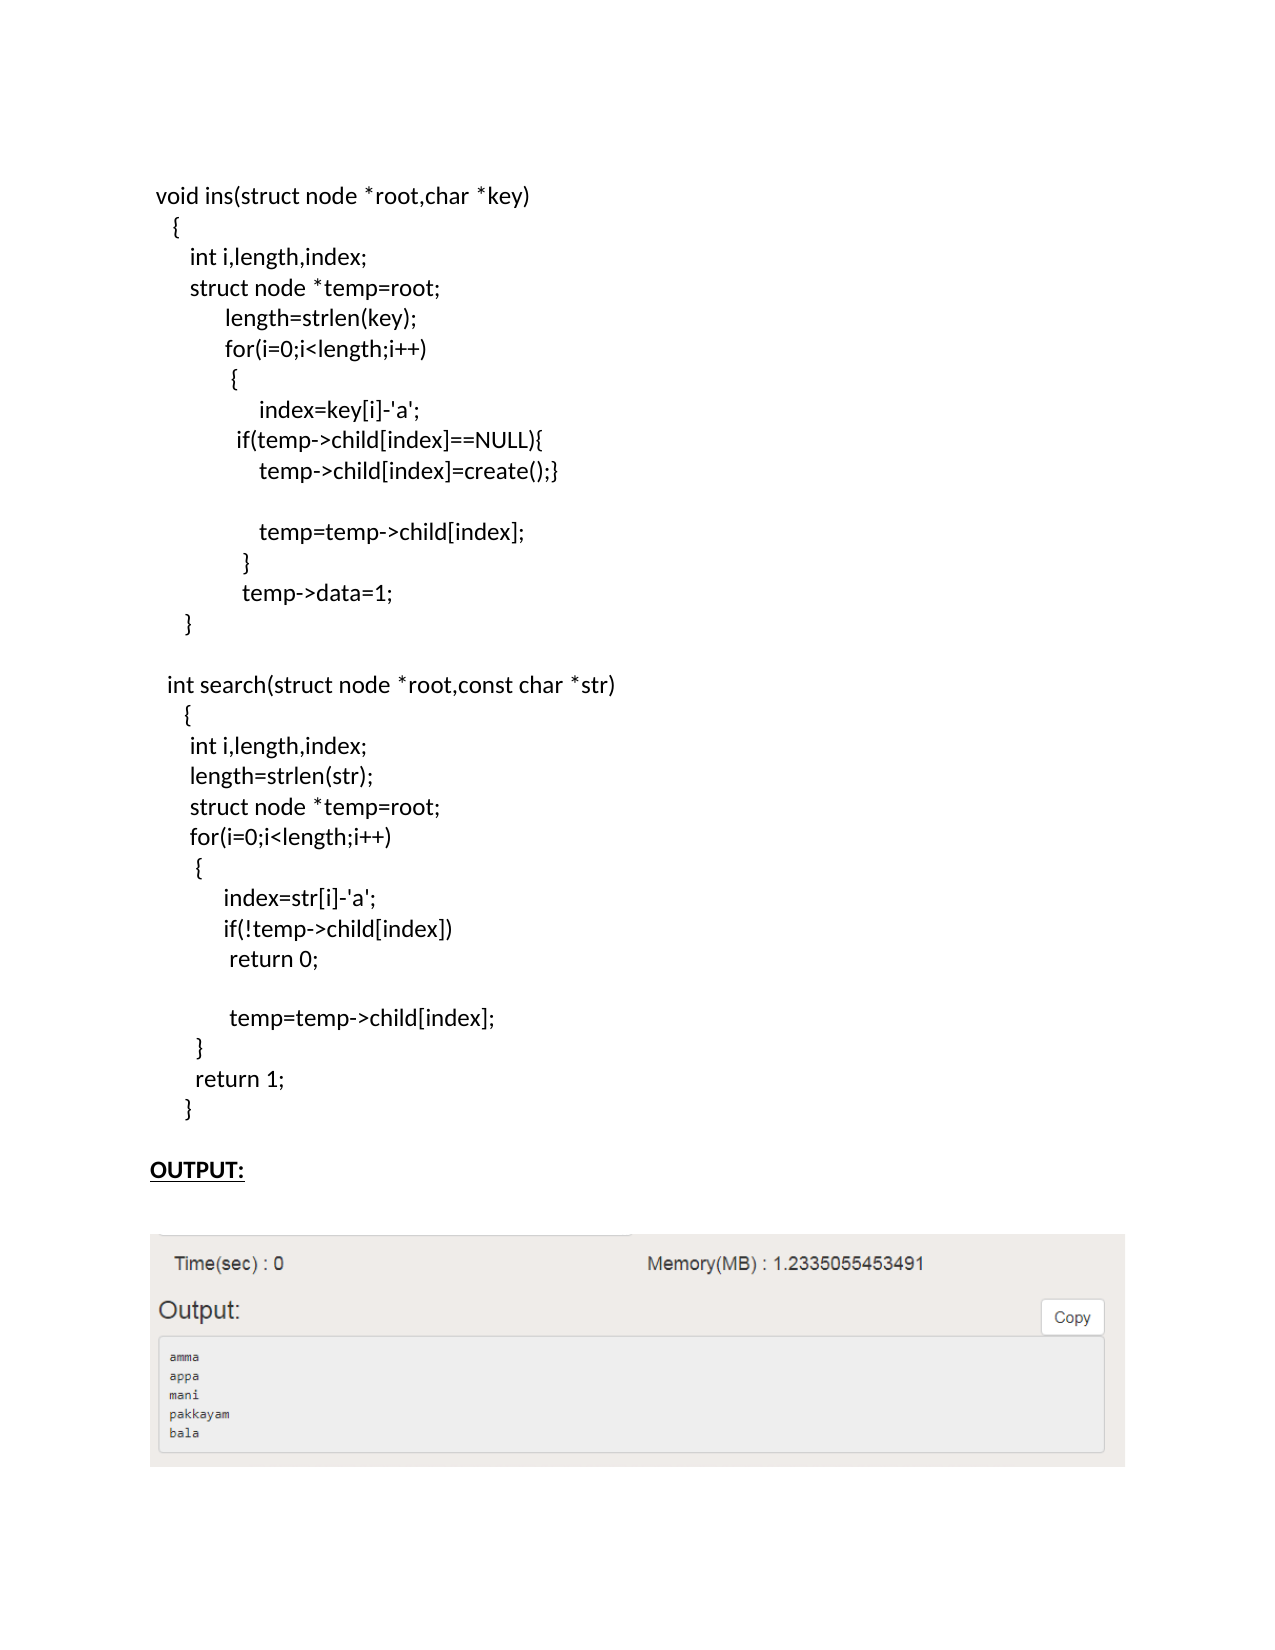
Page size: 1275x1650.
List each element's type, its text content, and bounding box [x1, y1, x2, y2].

text temp=temp->child[index]; [150, 516, 1125, 547]
text struct node *temp=root; [150, 272, 1125, 303]
text length=strlen(str); [150, 760, 1125, 791]
text int i,length,index; [150, 242, 1125, 272]
text struct node *temp=root; [150, 791, 1125, 821]
text } [150, 1033, 1125, 1063]
text index=str[i]-'a'; [150, 882, 1125, 913]
text return 1; [150, 1063, 1125, 1094]
text temp->data=1; [150, 577, 1125, 608]
text return 0; [150, 943, 1125, 974]
text { [150, 364, 1125, 394]
text if(!temp->child[index]) [150, 913, 1125, 943]
picture [150, 1234, 1125, 1467]
text for(i=0;i<length;i++) [150, 821, 1125, 852]
text { [150, 852, 1125, 882]
text temp=temp->child[index]; [150, 1002, 1125, 1033]
text } [150, 608, 1125, 638]
text void ins(struct node *root,char *key) [150, 181, 1125, 211]
text } [150, 1094, 1125, 1124]
text int i,length,index; [150, 730, 1125, 760]
text index=key[i]-'a'; [150, 394, 1125, 425]
text length=strlen(key); [150, 303, 1125, 333]
text { [150, 211, 1125, 242]
text OUTPUT: [150, 1155, 1125, 1185]
text for(i=0;i<length;i++) [150, 333, 1125, 364]
text int search(struct node *root,const char *str) [150, 669, 1125, 699]
text { [150, 699, 1125, 730]
text temp->child[index]=create();} [150, 455, 1125, 486]
text if(temp->child[index]==NULL){ [150, 425, 1125, 455]
text } [150, 547, 1125, 577]
